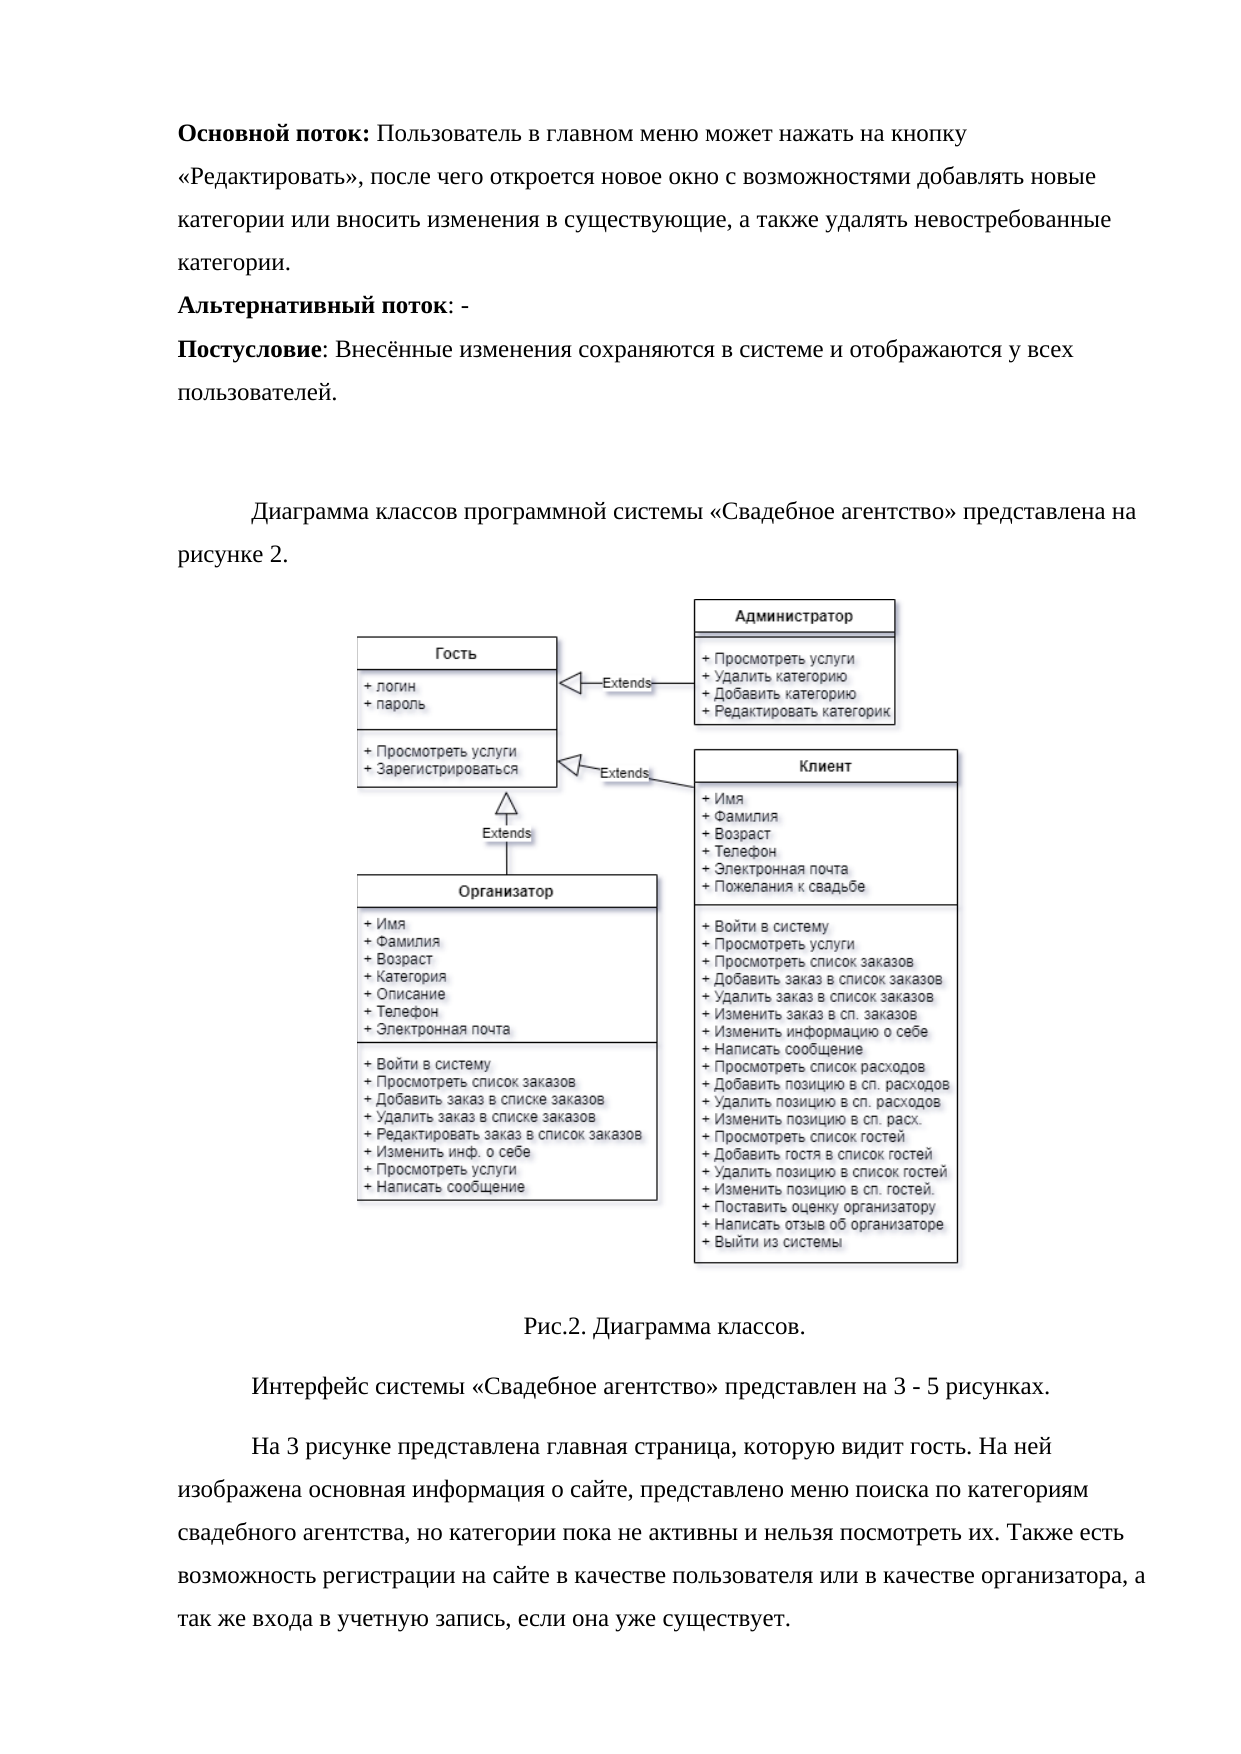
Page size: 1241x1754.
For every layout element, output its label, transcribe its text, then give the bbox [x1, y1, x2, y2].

picture [357, 599, 972, 1281]
text Рис.2. Диаграмма классов. [177, 1311, 1152, 1340]
text На 3 рисунке представлена главная страница, которую видит гость. На ней изображена основная информация о сайте, представлено меню поиска по категориям свадебного агентства, но категории пока не активны и нельзя посмотреть их. Также есть возможность регистрации на сайте в качестве пользователя или в качестве организатора, а так же входа в учетную запись, если она уже существует. [177, 1431, 1152, 1632]
text Интерфейс системы «Свадебное агентство» представлен на 3 - 5 рисунках. [177, 1371, 1152, 1400]
text Диаграмма классов программной системы «Свадебное агентство» представлена на рисунке 2. [177, 496, 1152, 568]
text Постусловие: Внесённые изменения сохраняются в системе и отображаются у всех пользователей. [177, 334, 1152, 406]
text Основной поток: Пользователь в главном меню может нажать на кнопку «Редактировать», после чего откроется новое окно с возможностями добавлять новые категории или вносить изменения в существующие, а также удалять невостребованные категории. [177, 118, 1152, 276]
text Альтернативный поток: - [177, 291, 1152, 319]
